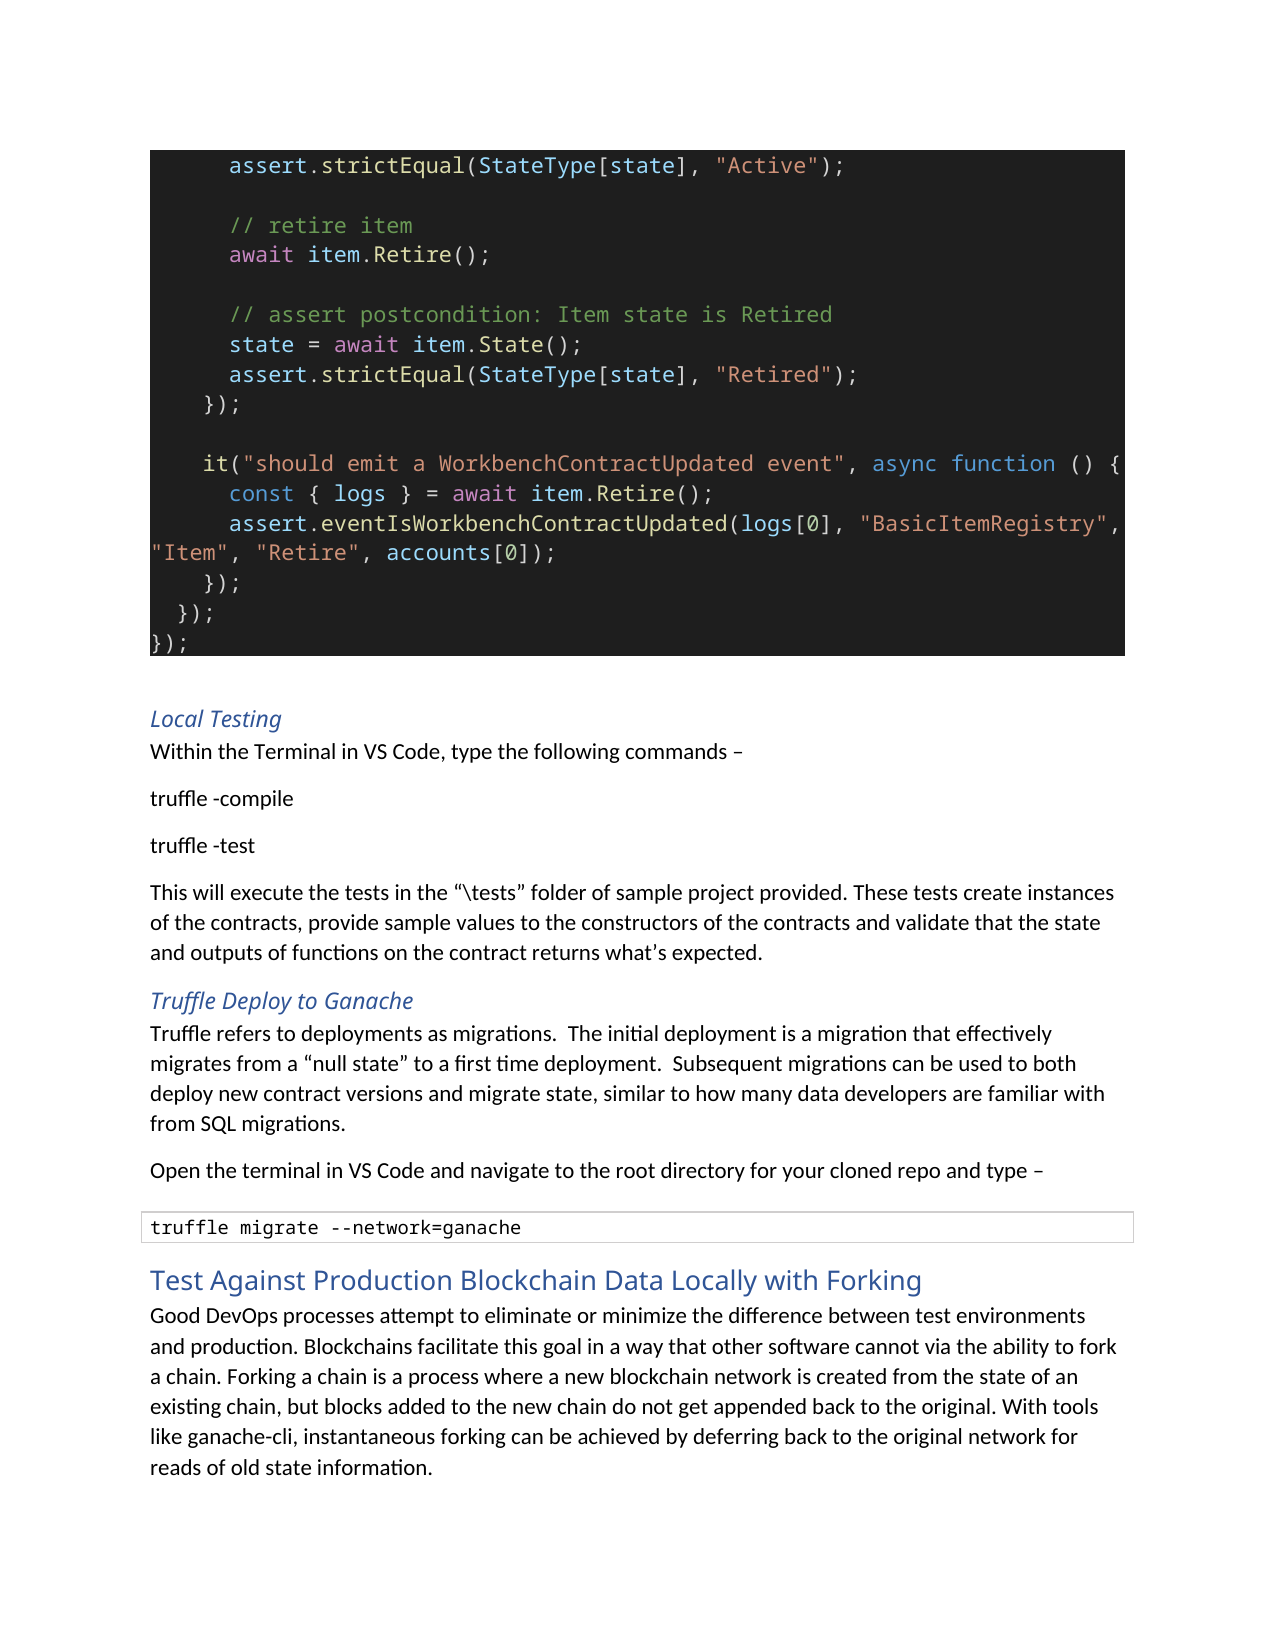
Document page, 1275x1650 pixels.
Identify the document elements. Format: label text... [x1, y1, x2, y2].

text assert.strictEqual(StateType[state], "Active"); [150, 150, 1125, 180]
text }); [150, 627, 1125, 656]
text // retire item [150, 209, 1125, 239]
subtitle Test Against Production Blockchain Data Locally with Forking [150, 1262, 1125, 1299]
text truffle -test [150, 831, 1125, 859]
text assert.strictEqual(StateType[state], "Retired"); [150, 358, 1125, 388]
text This will execute the tests in the “\tests” folder of sample project provided. These tests create instances of the contracts, provide sample values to the constructors of the contracts and validate that the state and outputs of functions on the contract returns what’s expected. [150, 878, 1125, 966]
text }); [150, 388, 1125, 418]
text state = await item.State(); [150, 329, 1125, 358]
text // assert postcondition: Item state is Retired [150, 299, 1125, 329]
text it("should emit a WorkbenchContractUpdated event", async function () { [150, 448, 1125, 478]
text truffle migrate --network=ganache [142, 1213, 1133, 1242]
text Within the Terminal in VS Code, type the following commands – [150, 737, 1125, 765]
text }); [150, 567, 1125, 597]
subtitle Truffle Deploy to Ganache [150, 985, 1125, 1016]
text Open the terminal in VS Code and navigate to the root directory for your cloned repo and type – [150, 1156, 1125, 1184]
text await item.Retire(); [150, 239, 1125, 269]
text }); [150, 597, 1125, 627]
subtitle Local Testing [150, 703, 1125, 734]
text Good DevOps processes attempt to eliminate or minimize the difference between test environments and production. Blockchains facilitate this goal in a way that other software cannot via the ability to fork a chain. Forking a chain is a process where a new blockchain network is created from the state of an existing chain, but blocks added to the new chain do not get appended back to the original. With tools like ganache-cli, instantaneous forking can be achieved by deferring back to the original network for reads of old state information. [150, 1302, 1125, 1481]
text truffle -compile [150, 784, 1125, 812]
text const { logs } = await item.Retire(); [150, 478, 1125, 507]
text assert.eventIsWorkbenchContractUpdated(logs[0], "BasicItemRegistry", "Item", "Retire", accounts[0]); [150, 507, 1125, 567]
text Truffle refers to deployments as migrations. The initial deployment is a migration that effectively migrates from a “null state” to a first time deployment. Subsequent migrations can be used to both deploy new contract versions and migrate state, similar to how many data developers are familiar with from SQL migrations. [150, 1019, 1125, 1137]
